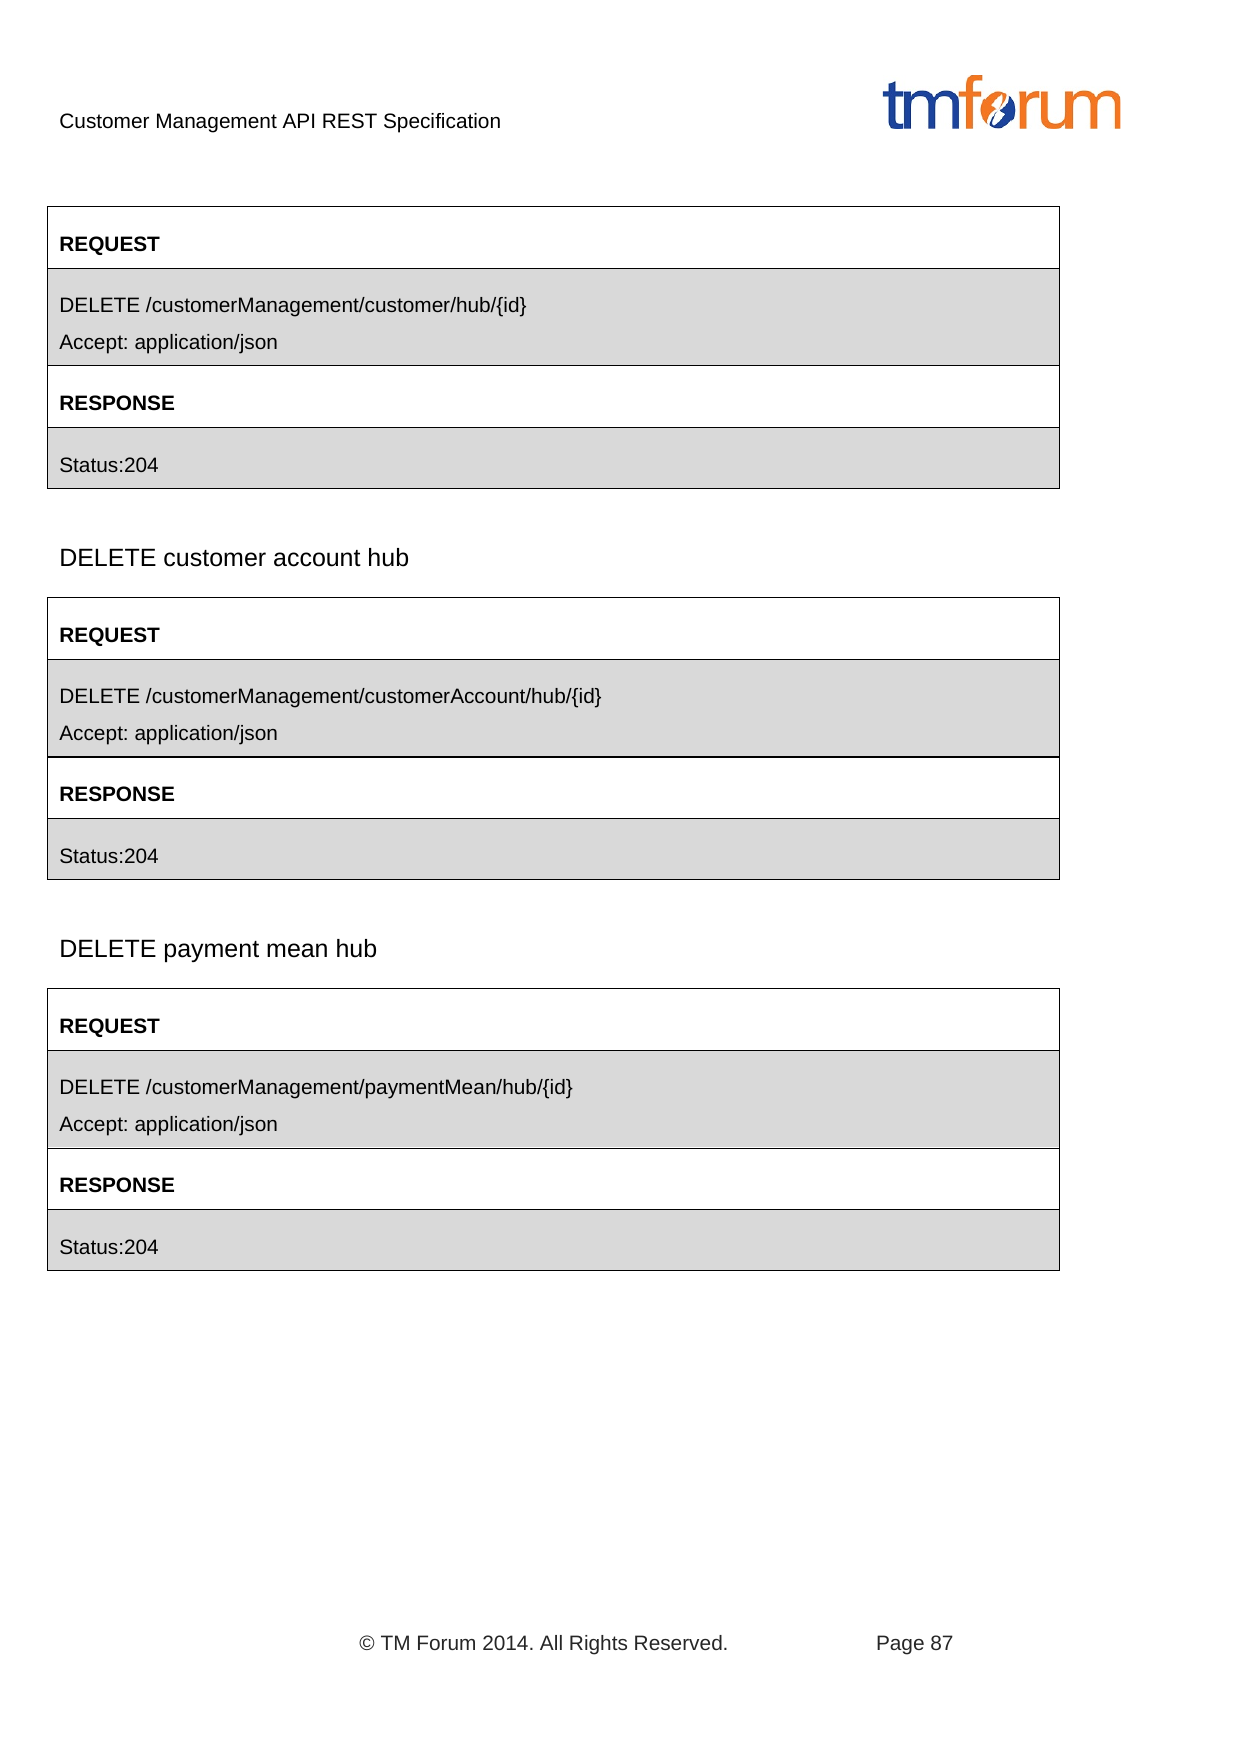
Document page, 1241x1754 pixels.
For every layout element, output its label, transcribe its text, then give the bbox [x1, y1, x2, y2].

table_header REQUEST [48, 207, 1059, 267]
table_header REQUEST [48, 989, 1059, 1049]
table_cell DELETE /customerManagement/customer/hub/{id} Accept: application/json [48, 269, 1059, 365]
table_cell DELETE /customerManagement/customerAccount/hub/{id} Accept: application/json [48, 660, 1059, 756]
table_cell RESPONSE [48, 758, 1059, 818]
table_cell RESPONSE [48, 1149, 1059, 1209]
table_cell RESPONSE [48, 366, 1059, 427]
table_cell Status:204 [48, 819, 1059, 879]
table_cell Status:204 [48, 1210, 1059, 1270]
text DELETE payment mean hub [59, 934, 1137, 963]
table_cell DELETE /customerManagement/paymentMean/hub/{id} Accept: application/json [48, 1051, 1059, 1147]
table_cell Status:204 [48, 428, 1059, 488]
picture [882, 75, 1121, 129]
table_header REQUEST [48, 598, 1059, 658]
text DELETE customer account hub [59, 543, 1137, 572]
